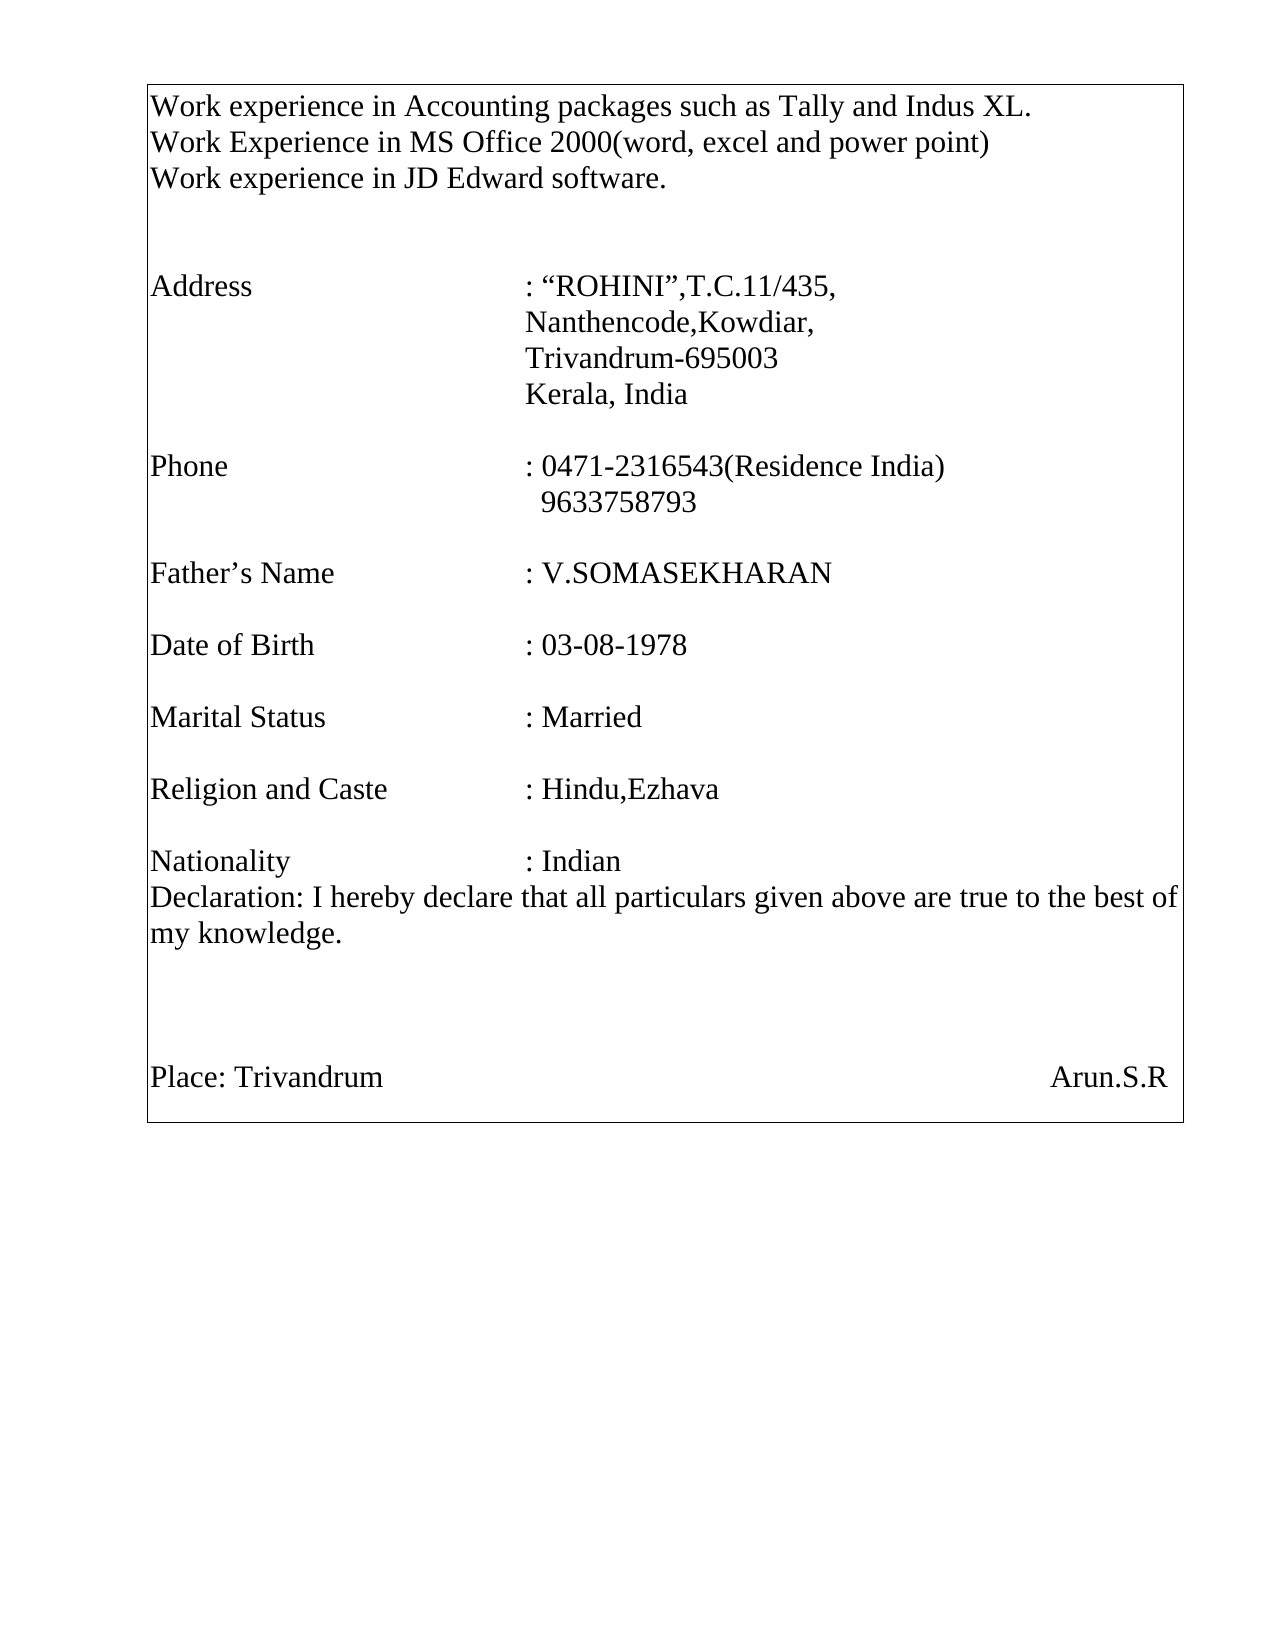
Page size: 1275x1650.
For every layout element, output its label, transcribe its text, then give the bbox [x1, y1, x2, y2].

text Date of Birth : 03-08-1978 [150, 627, 1181, 662]
text Nanthencode,Kowdiar, [150, 303, 1181, 339]
text Place: Trivandrum Arun.S.R [150, 1058, 1181, 1094]
text Marital Status : Married [150, 698, 1181, 734]
text 9633758793 [150, 483, 1181, 519]
text Work experience in Accounting packages such as Tally and Indus XL. [148, 85, 1183, 123]
text Declaration: I hereby declare that all particulars given above are true to the best of my knowledge. [150, 878, 1181, 950]
text Work experience in JD Edward software. [150, 159, 1181, 195]
text Religion and Caste : Hindu,Ezhava [150, 770, 1181, 806]
text Address : “ROHINI”,T.C.11/435, [150, 267, 1181, 303]
text Phone : 0471-2316543(Residence India) [150, 447, 1181, 483]
text Kerala, India [150, 375, 1181, 411]
text Father’s Name : V.SOMASEKHARAN [150, 555, 1181, 591]
text Work Experience in MS Office 2000(word, excel and power point) [150, 123, 1181, 159]
text Trivandrum-695003 [150, 339, 1181, 375]
text Nationality : Indian [150, 842, 1181, 878]
